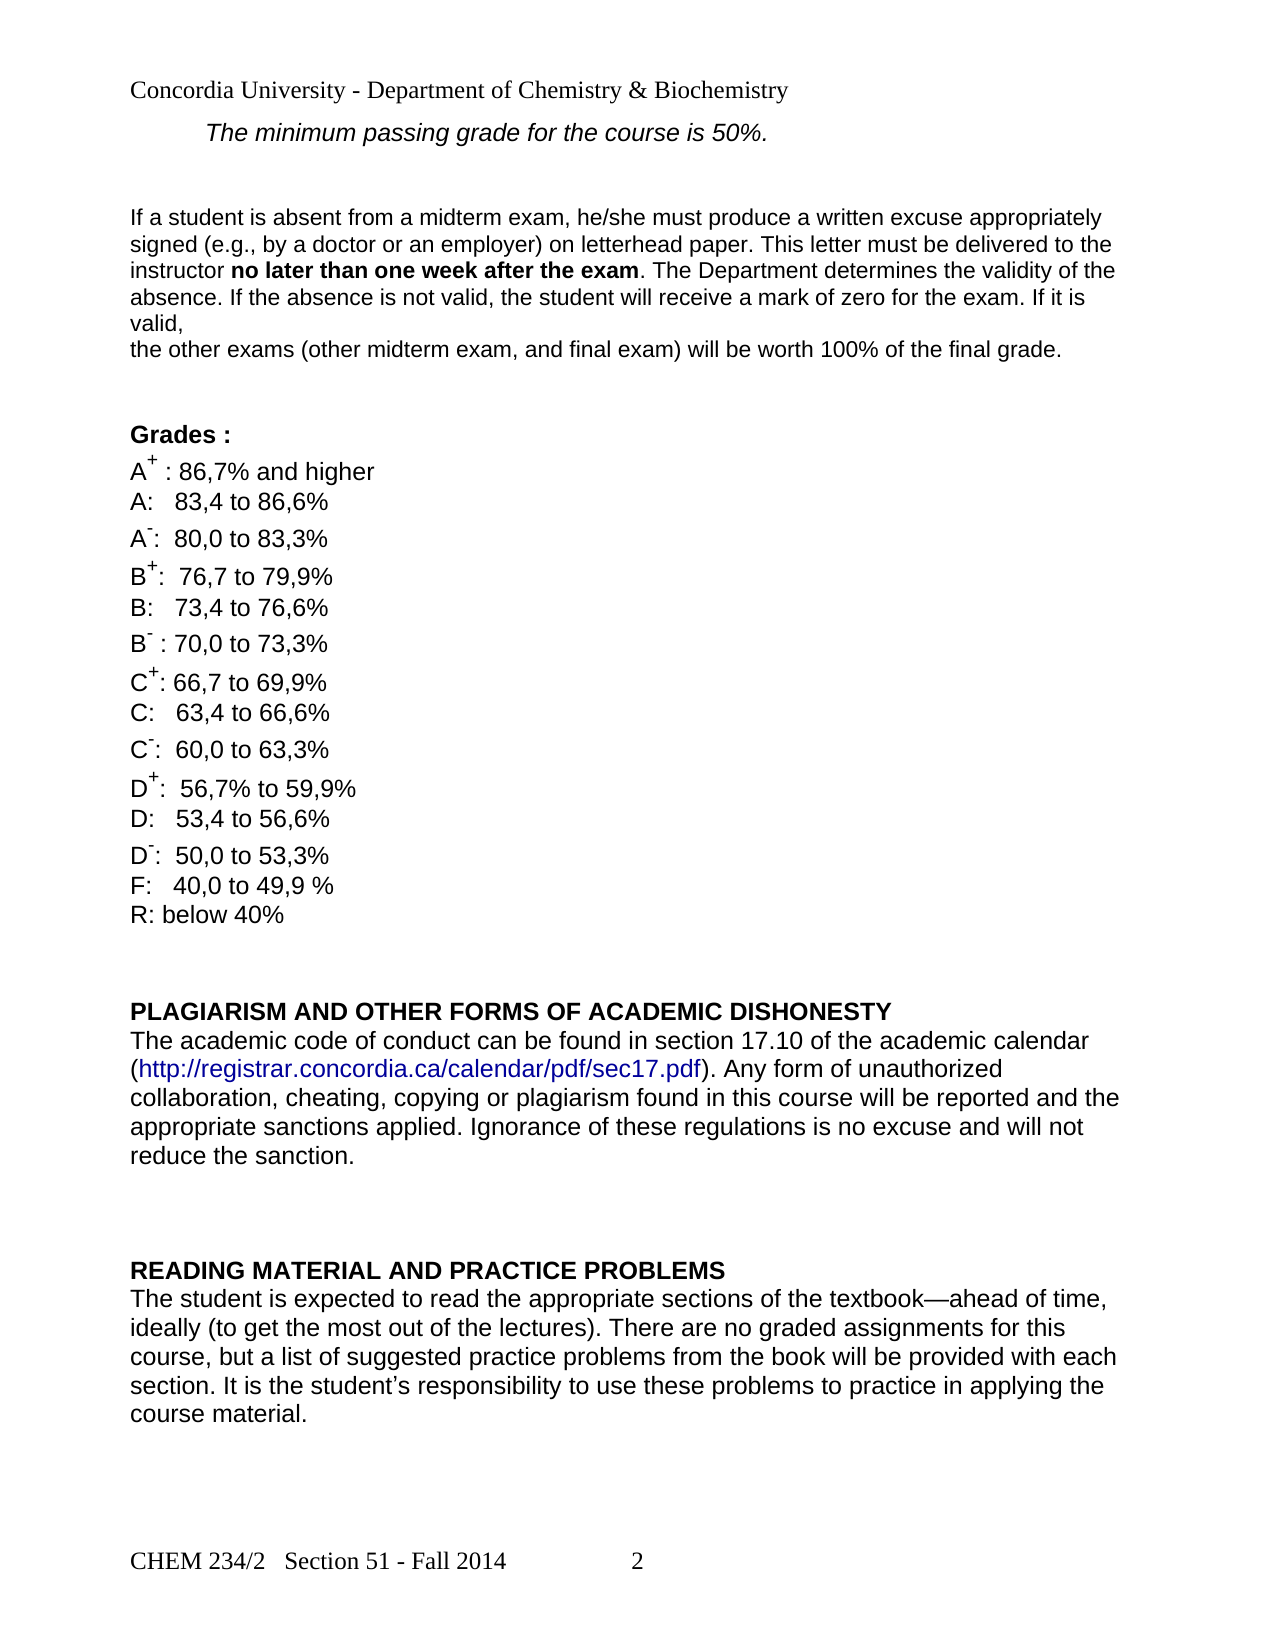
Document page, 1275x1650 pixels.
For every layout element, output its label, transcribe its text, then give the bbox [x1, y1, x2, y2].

text signed (e.g., by a doctor or an employer) on letterhead paper. This letter must be delivered to the [130, 231, 1145, 257]
text D+: 56,7% to 59,9% [130, 766, 1145, 804]
text (http://registrar.concordia.ca/calendar/pdf/sec17.pdf). Any form of unauthorized collaboration, cheating, copying or plagiarism found in this course will be reported and the appropriate sanctions applied. Ignorance of these regulations is no excuse and will not reduce the sanction. [130, 1054, 1145, 1169]
text The minimum passing grade for the course is 50%. [130, 118, 1145, 147]
text the other exams (other midterm exam, and final exam) will be worth 100% of the final grade. [130, 336, 1145, 362]
text F: 40,0 to 49,9 % [130, 871, 1145, 900]
text C: 63,4 to 66,6% [130, 698, 1145, 727]
text If a student is absent from a midterm exam, he/she must produce a written excuse appropriately [130, 204, 1145, 231]
text C+: 66,7 to 69,9% [130, 660, 1145, 698]
text A+ : 86,7% and higher [130, 449, 1145, 487]
text C-: 60,0 to 63,3% [130, 727, 1145, 766]
text Grades : [130, 420, 1145, 449]
text B: 73,4 to 76,6% [130, 593, 1145, 622]
text The student is expected to read the appropriate sections of the textbook—ahead of time, ideally (to get the most out of the lectures). There are no graded assignments for this course, but a list of suggested practice problems from the book will be provided with each section. It is the studentʼs responsibility to use these problems to practice in applying the course material. [130, 1284, 1145, 1428]
text PLAGIARISM AND OTHER FORMS OF ACADEMIC DISHONESTY [130, 997, 1145, 1026]
text The academic code of conduct can be found in section 17.10 of the academic calendar [130, 1026, 1145, 1054]
text READING MATERIAL AND PRACTICE PROBLEMS [130, 1256, 1145, 1284]
text A-: 80,0 to 83,3% [130, 516, 1145, 554]
text D-: 50,0 to 53,3% [130, 833, 1145, 871]
text absence. If the absence is not valid, the student will receive a mark of zero for the exam. If it is valid, [130, 283, 1145, 336]
text B+: 76,7 to 79,9% [130, 554, 1145, 593]
text B- : 70,0 to 73,3% [130, 622, 1145, 660]
text D: 53,4 to 56,6% [130, 804, 1145, 833]
text R: below 40% [130, 900, 1145, 929]
text A: 83,4 to 86,6% [130, 487, 1145, 516]
text instructor no later than one week after the exam. The Department determines the validity of the [130, 257, 1145, 283]
